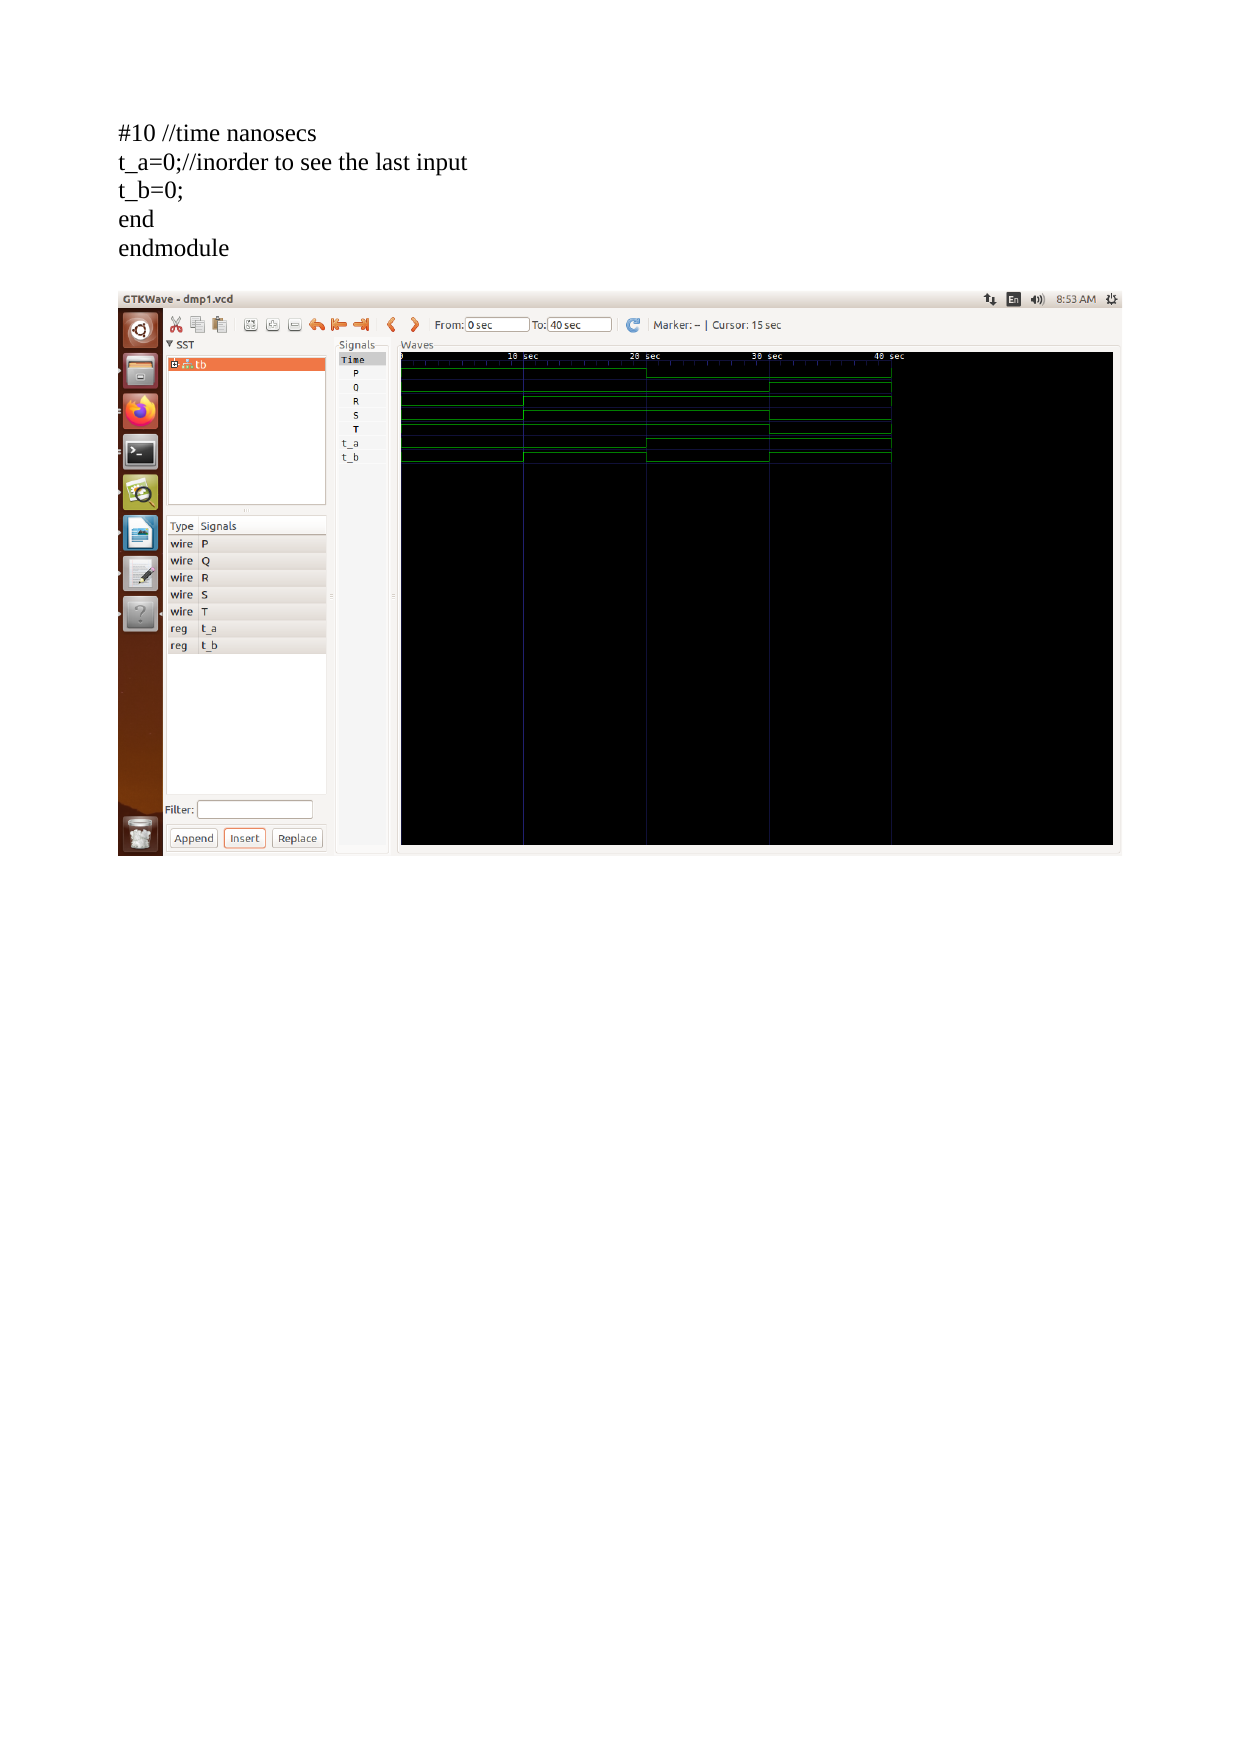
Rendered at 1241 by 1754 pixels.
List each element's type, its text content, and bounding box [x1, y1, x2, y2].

text endmodule [118, 233, 1122, 262]
text t_b=0; [118, 176, 1122, 204]
text end [118, 204, 1122, 233]
picture [118, 290, 1123, 856]
text #10 //time nanosecs [118, 118, 1122, 147]
text t_a=0;//inorder to see the last input [118, 147, 1122, 176]
